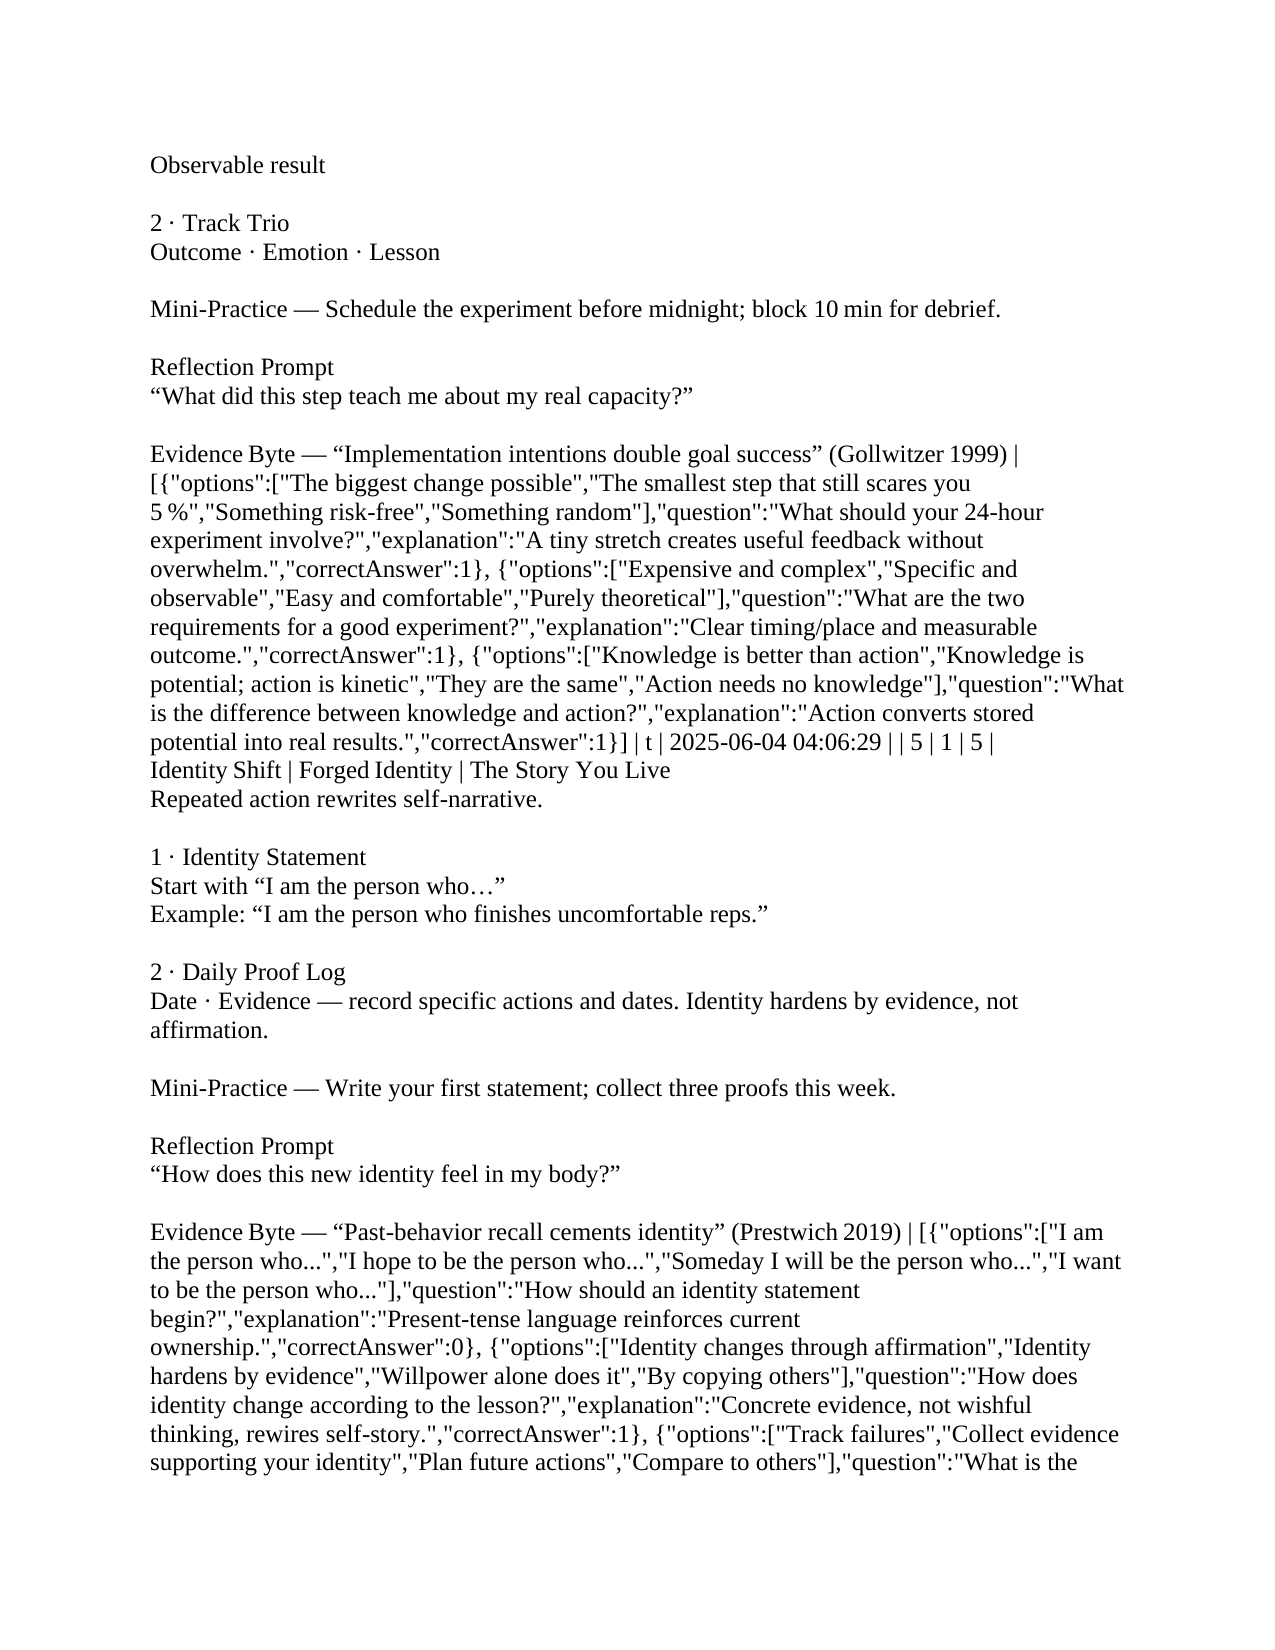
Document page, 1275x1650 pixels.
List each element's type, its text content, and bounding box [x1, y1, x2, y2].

text Reflection Prompt “How does this new identity feel in my body?” [150, 1275, 1125, 1333]
text 2 · Track Trio Outcome · Emotion · Lesson [150, 352, 1125, 410]
text 1 · Identity Statement Start with “I am the person who…” Example: “I am the person who finishes uncomfortable reps.” [150, 987, 1125, 1073]
text Mini-Practice — Schedule the experiment before midnight; block 10 min for debrief. [150, 439, 1125, 468]
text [150, 1362, 1125, 1477]
text Reflection Prompt “What did this step teach me about my real capacity?” [150, 497, 1125, 554]
text 2 · Daily Proof Log Date · Evidence — record specific actions and dates. Identity hardens by evidence, not affirmation. [150, 1102, 1125, 1188]
text Specific (time, place) — e.g., 07:15 ask for feedback call [150, 237, 1125, 265]
text Mini-Practice — Write your first statement; collect three proofs this week. [150, 1217, 1125, 1246]
text Observable result [150, 294, 1125, 323]
text 1 · 24-Hour Experiment Choose the smallest step that still scares you 5 %. [150, 150, 1125, 207]
text Evidence Byte — “Implementation intentions double goal success” (Gollwitzer 1999) | [{"options":["The biggest change possible","The smallest step that still scares you 5 %","Something risk-free","Something random"],"question":"What should your 24-hour experiment involve?","explanation":"A tiny stretch creates useful feedback without overwhelm.","correctAnswer":1}, {"options":["Expensive and complex","Specific and observable","Easy and comfortable","Purely theoretical"],"question":"What are the two requirements for a good experiment?","explanation":"Clear timing/place and measurable outcome.","correctAnswer":1}, {"options":["Knowledge is better than action","Knowledge is potential; action is kinetic","They are the same","Action needs no knowledge"],"question":"What is the difference between knowledge and action?","explanation":"Action converts stored potential into real results.","correctAnswer":1}] | t | 2025-06-04 04:06:29 | | 5 | 1 | 5 | Identity Shift | Forged Identity | The Story You Live Repeated action rewrites self-narrative. [150, 584, 1125, 957]
